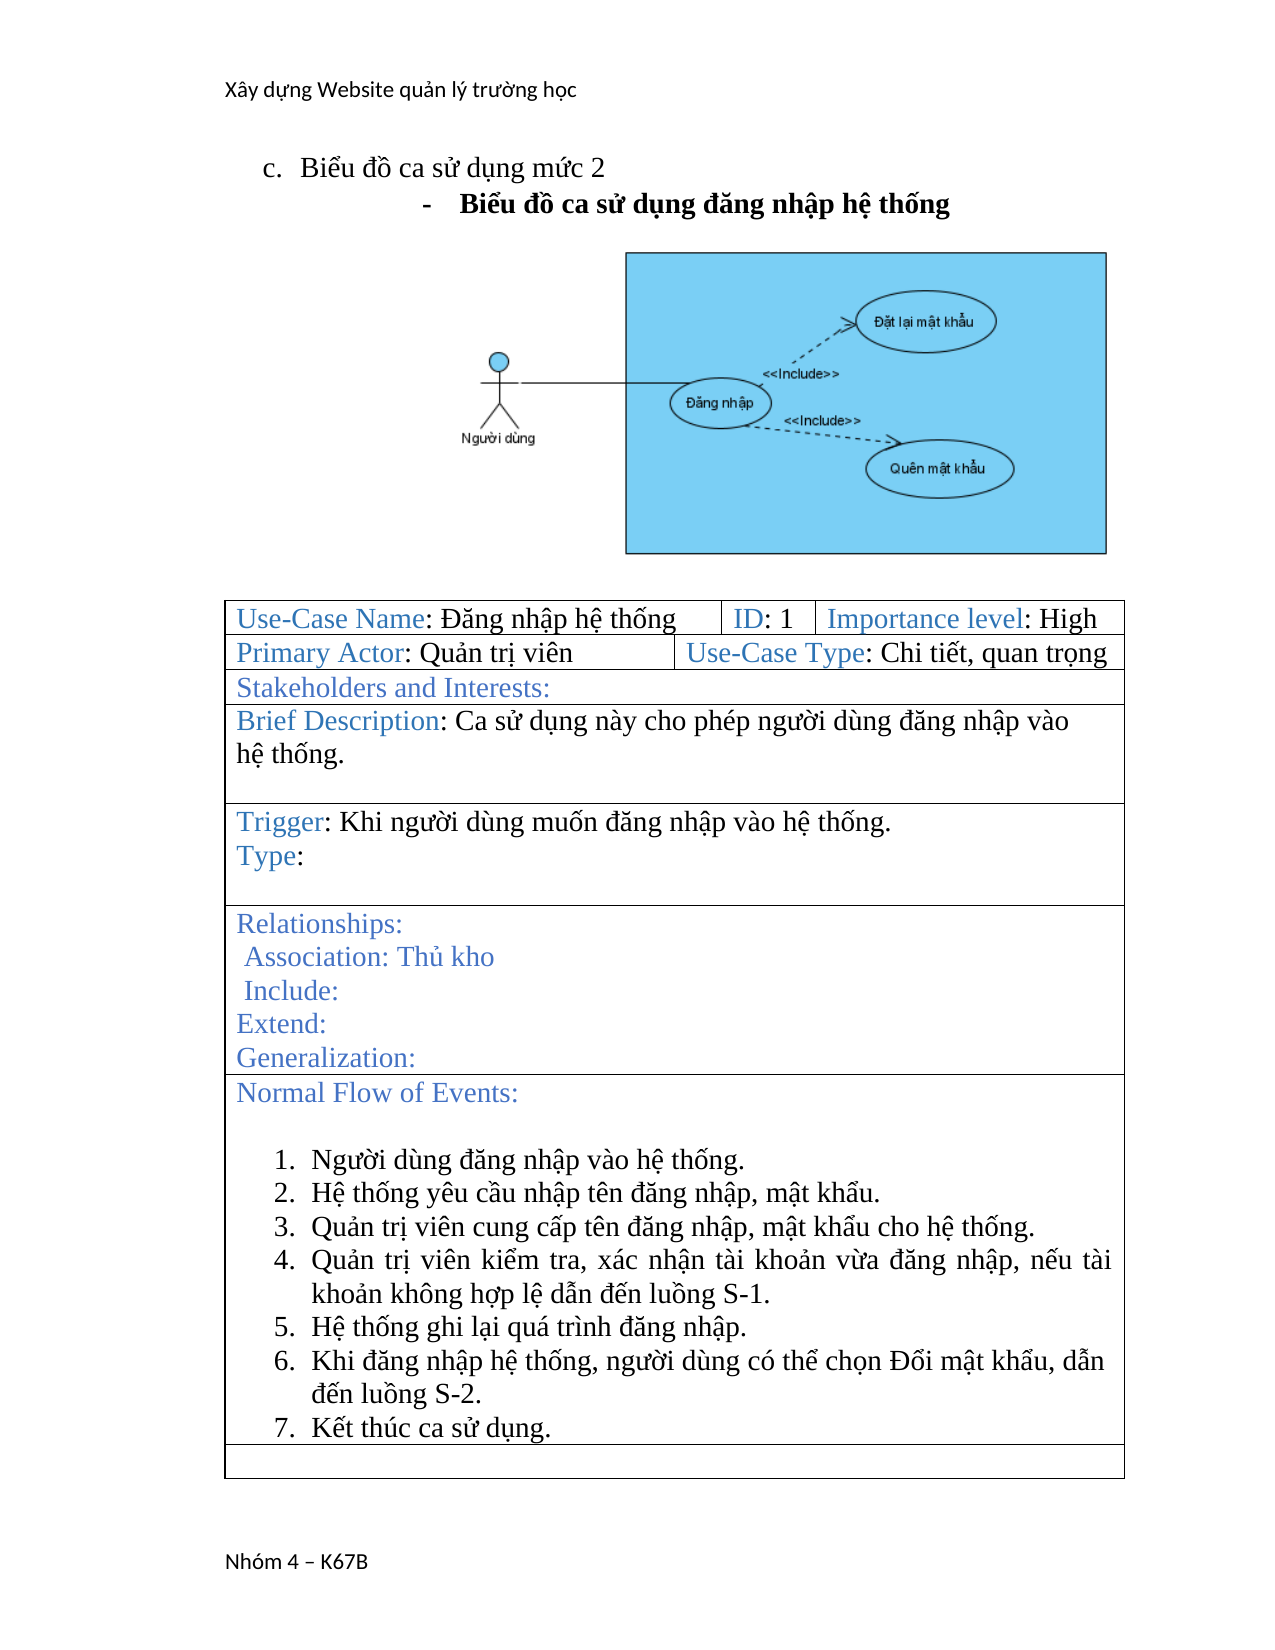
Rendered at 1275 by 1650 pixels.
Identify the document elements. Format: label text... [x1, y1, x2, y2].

table_header Importance level: High [816, 601, 1124, 634]
table_cell Normal Flow of Events: Người dùng đăng nhập vào hệ thống. Hệ thống yêu cầu nhập tên đăng nhập, mật khẩu. Quản trị viên cung cấp tên đăng nhập, mật khẩu cho hệ thống. Quản trị viên kiểm tra, xác nhận tài khoản vừa đăng nhập, nếu tài khoản không hợp lệ dẫn đến luồng S-1. Hệ thống ghi lại quá trình đăng nhập. Khi đăng nhập hệ thống, người dùng có thể chọn Đổi mật khẩu, dẫn đến luồng S-2. Kết thúc ca sử dụng. [226, 1075, 1124, 1444]
table_cell Relationships: Association: Thủ kho Include: Extend: Generalization: [226, 906, 1124, 1074]
table_cell Use-Case Type: Chi tiết, quan trọng [675, 635, 1124, 669]
table_cell [226, 1445, 1124, 1478]
table_header ID: 1 [722, 601, 815, 634]
table_cell Trigger: Khi người dùng muốn đăng nhập vào hệ thống. Type: [226, 804, 1124, 905]
table_cell Primary Actor: Quản trị viên [226, 635, 674, 669]
list Biểu đồ ca sử dụng đăng nhập hệ thống [422, 186, 1125, 220]
picture [412, 222, 1136, 581]
list Biểu đồ ca sử dụng mức 2 [262, 150, 1125, 183]
table_header Use-Case Name: Đăng nhập hệ thống [226, 601, 721, 634]
table_cell Stakeholders and Interests: [226, 670, 1124, 703]
table_cell Brief Description: Ca sử dụng này cho phép người dùng đăng nhập vào hệ thống. [226, 705, 1124, 803]
